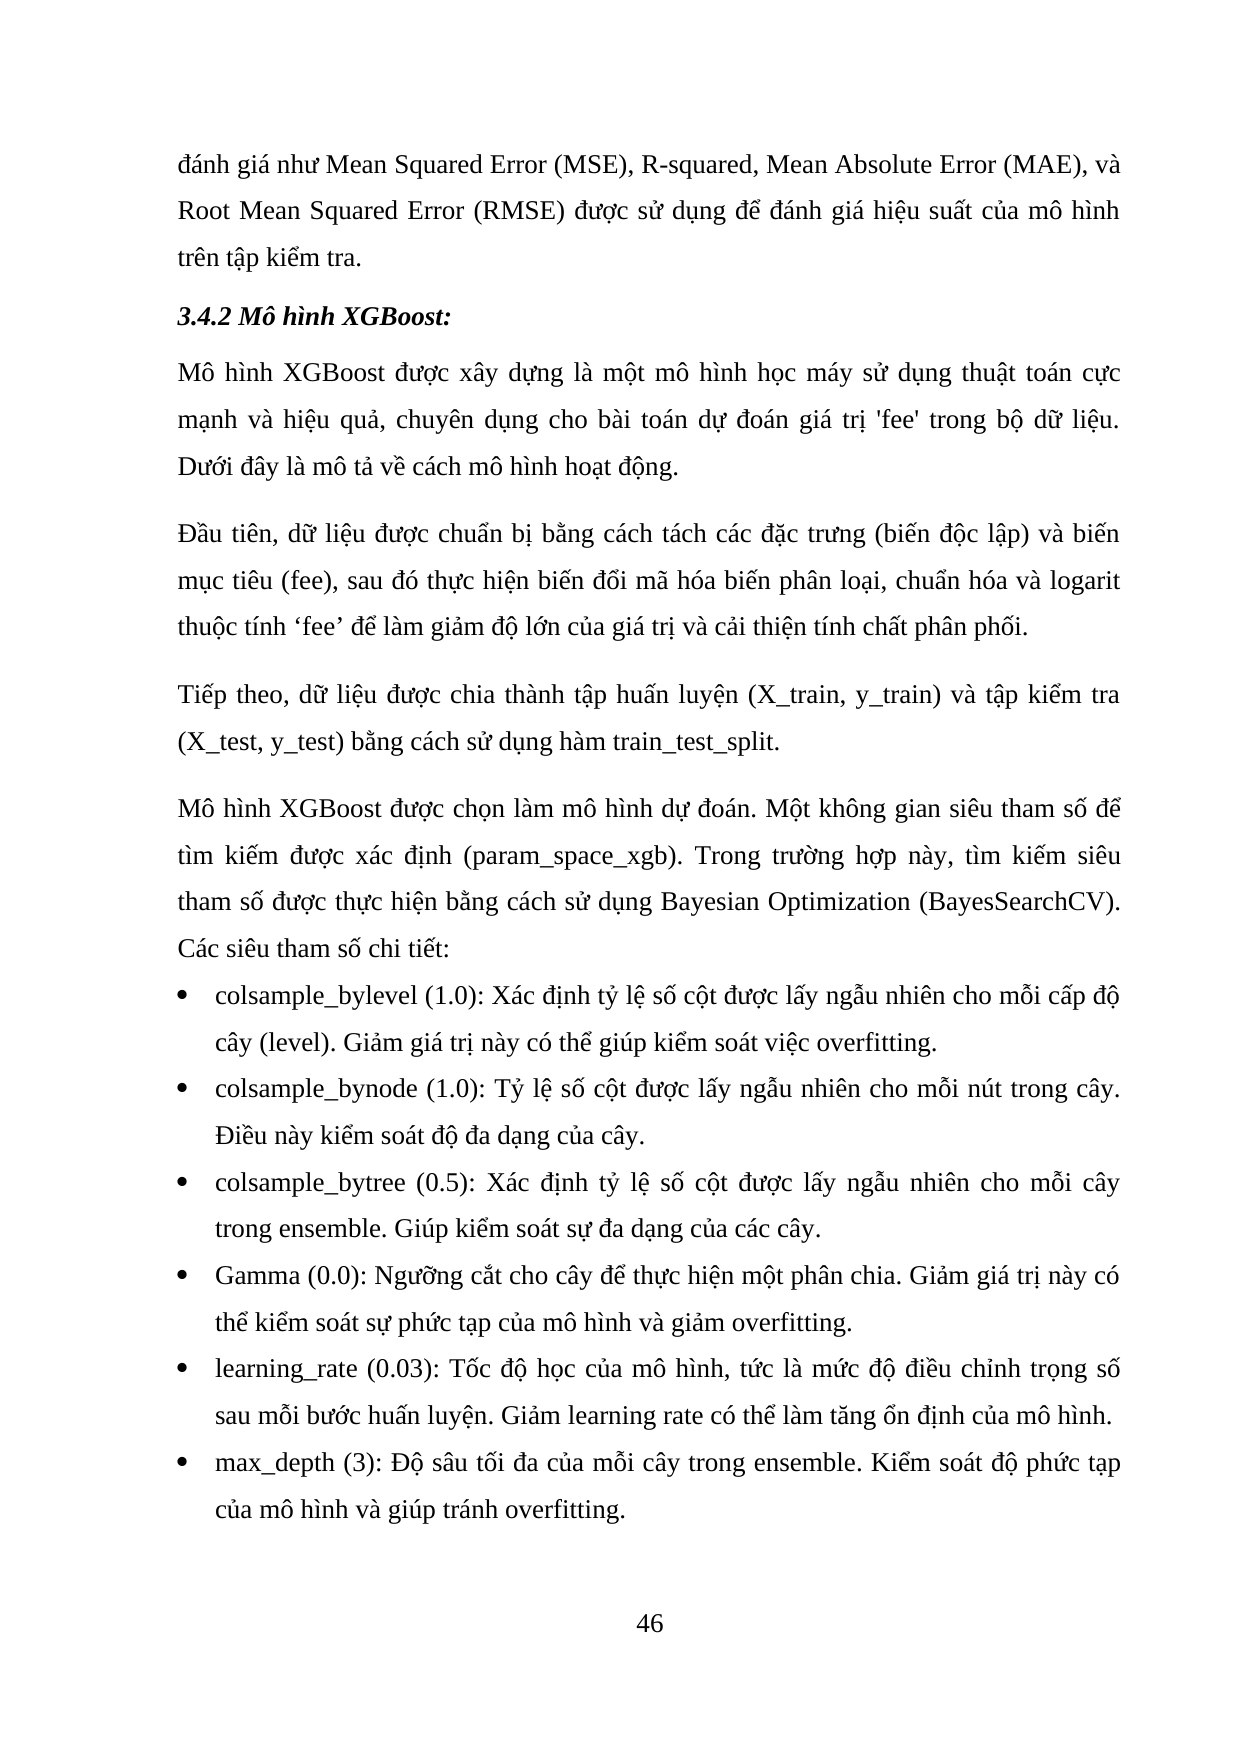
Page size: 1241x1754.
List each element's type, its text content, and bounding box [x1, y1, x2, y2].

text Gamma (0.0): Ngưỡng cắt cho cây để thực hiện một phân chia. Giảm giá trị này có thể kiểm soát sự phức tạp của mô hình và giảm overfitting. [177, 1259, 1122, 1337]
text Mô hình XGBoost được xây dựng là một mô hình học máy sử dụng thuật toán cực mạnh và hiệu quả, chuyên dụng cho bài toán dự đoán giá trị 'fee' trong bộ dữ liệu. Dưới đây là mô tả về cách mô hình hoạt động. [177, 356, 1122, 481]
text Tiếp theo, dữ liệu được chia thành tập huấn luyện (X_train, y_train) và tập kiểm tra (X_test, y_test) bằng cách sử dụng hàm train_test_split. [177, 678, 1122, 756]
text max_depth (3): Độ sâu tối đa của mỗi cây trong ensemble. Kiểm soát độ phức tạp của mô hình và giúp tránh overfitting. [177, 1446, 1122, 1524]
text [177, 148, 1122, 272]
text colsample_bytree (0.5): Xác định tỷ lệ số cột được lấy ngẫu nhiên cho mỗi cây trong ensemble. Giúp kiểm soát sự đa dạng của các cây. [177, 1166, 1122, 1244]
text Đầu tiên, dữ liệu được chuẩn bị bằng cách tách các đặc trưng (biến độc lập) và biến mục tiêu (fee), sau đó thực hiện biến đổi mã hóa biến phân loại, chuẩn hóa và logarit thuộc tính ‘fee’ để làm giảm độ lớn của giá trị và cải thiện tính chất phân phối. [177, 517, 1122, 642]
subtitle Mô hình XGBoost: [177, 300, 1122, 331]
text colsample_bylevel (1.0): Xác định tỷ lệ số cột được lấy ngẫu nhiên cho mỗi cấp độ cây (level). Giảm giá trị này có thể giúp kiểm soát việc overfitting. [177, 979, 1122, 1057]
text learning_rate (0.03): Tốc độ học của mô hình, tức là mức độ điều chỉnh trọng số sau mỗi bước huấn luyện. Giảm learning rate có thể làm tăng ổn định của mô hình. [177, 1353, 1122, 1431]
text Mô hình XGBoost được chọn làm mô hình dự đoán. Một không gian siêu tham số để tìm kiếm được xác định (param_space_xgb). Trong trường hợp này, tìm kiếm siêu tham số được thực hiện bằng cách sử dụng Bayesian Optimization (BayesSearchCV). Các siêu tham số chi tiết: [177, 792, 1122, 963]
text colsample_bynode (1.0): Tỷ lệ số cột được lấy ngẫu nhiên cho mỗi nút trong cây. Điều này kiểm soát độ đa dạng của cây. [177, 1072, 1122, 1150]
